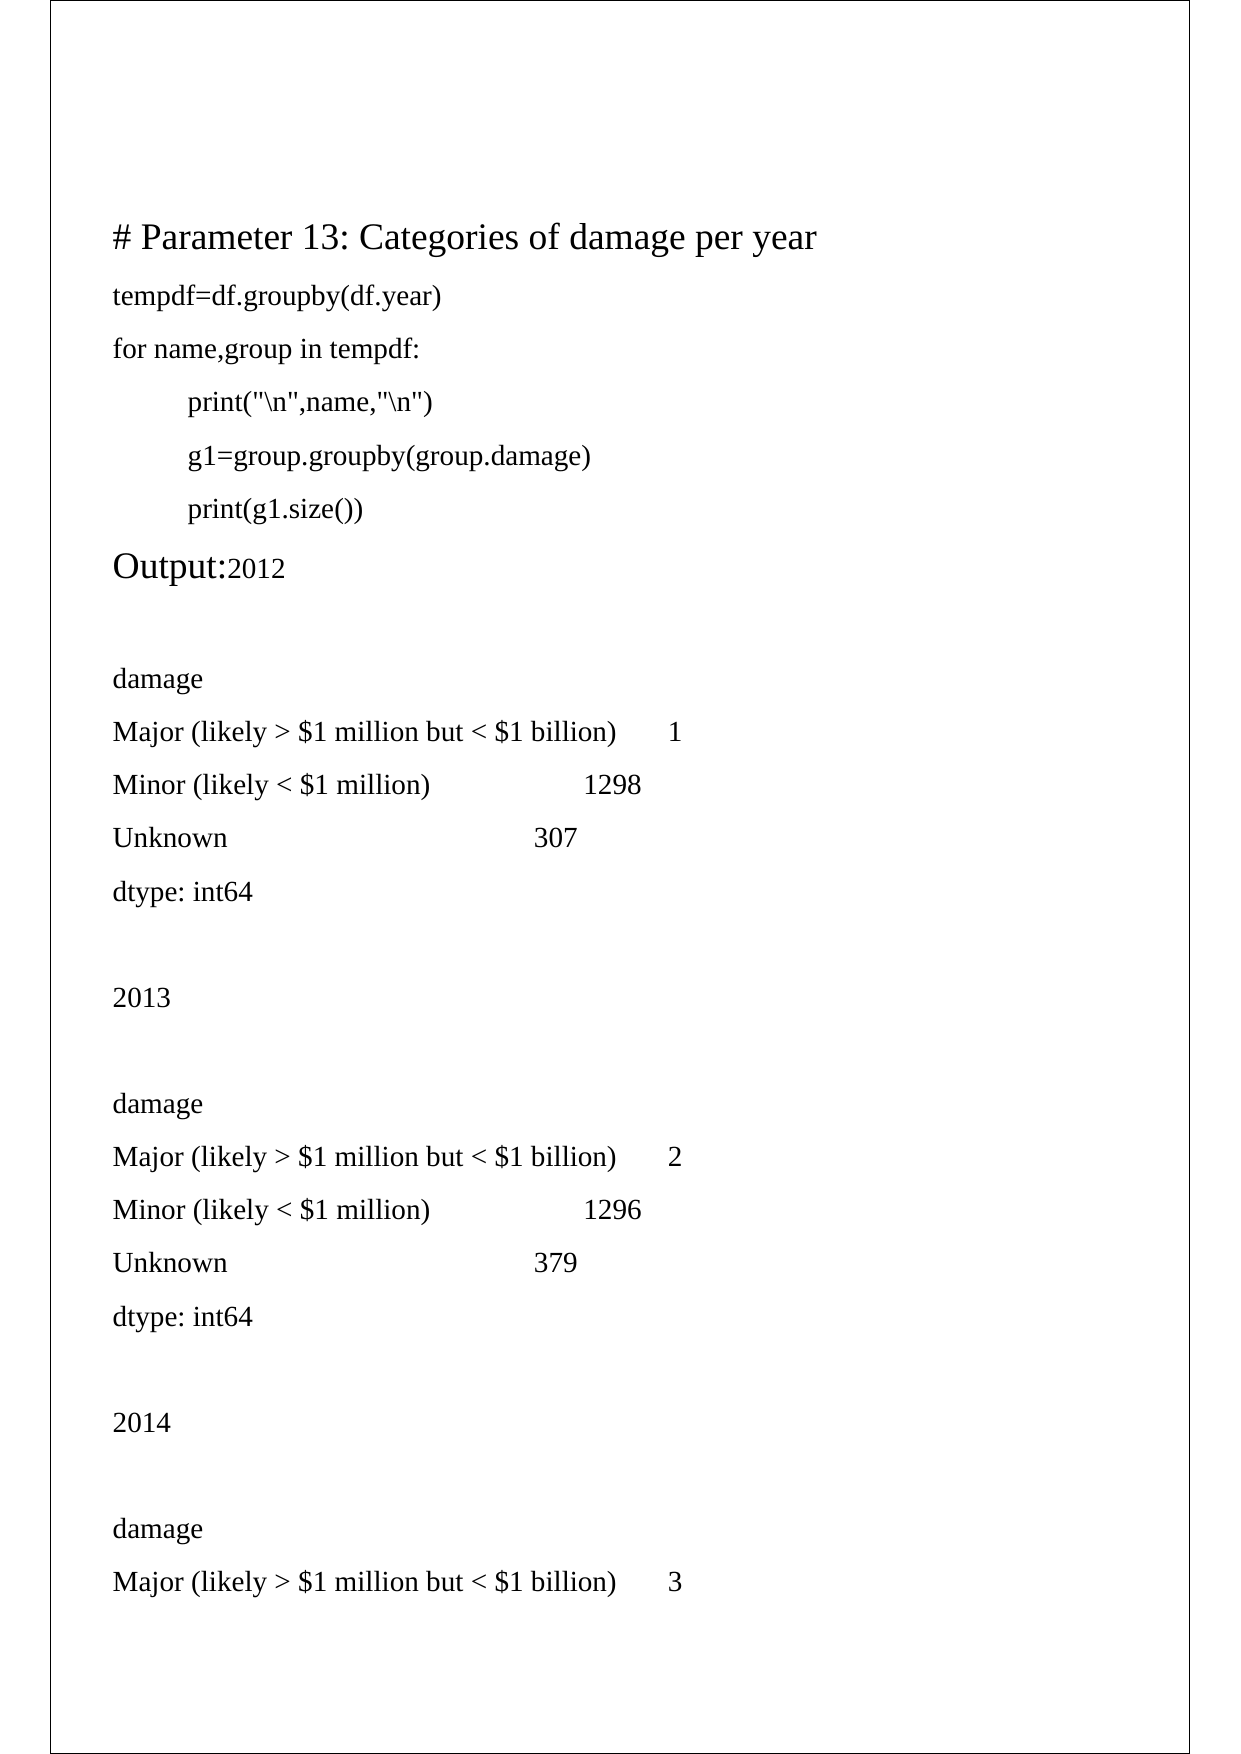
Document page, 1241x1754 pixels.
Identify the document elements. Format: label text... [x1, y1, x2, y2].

text dtype: int64 [112, 1299, 1128, 1332]
text Major (likely > $1 million but < $1 billion) 3 [112, 1564, 1128, 1598]
text Unknown 307 [112, 821, 1128, 854]
text damage [112, 661, 1128, 695]
text Major (likely > $1 million but < $1 billion) 1 [112, 714, 1128, 748]
text print("\n",name,"\n") [187, 384, 1128, 418]
text 2014 [112, 1405, 1128, 1438]
text g1=group.groupby(group.damage) [187, 438, 1128, 471]
text # Parameter 13: Categories of damage per year [112, 214, 1128, 257]
text Output:2012 [112, 544, 1128, 587]
text damage [112, 1086, 1128, 1120]
text damage [112, 1511, 1128, 1545]
text dtype: int64 [112, 874, 1128, 907]
text Minor (likely < $1 million) 1298 [112, 767, 1128, 801]
text for name,group in tempdf: [112, 331, 1128, 365]
text Major (likely > $1 million but < $1 billion) 2 [112, 1139, 1128, 1173]
text tempdf=df.groupby(df.year) [112, 278, 1128, 312]
text Unknown 379 [112, 1246, 1128, 1279]
text print(g1.size()) [187, 491, 1128, 524]
text 2013 [112, 980, 1128, 1013]
text Minor (likely < $1 million) 1296 [112, 1192, 1128, 1226]
